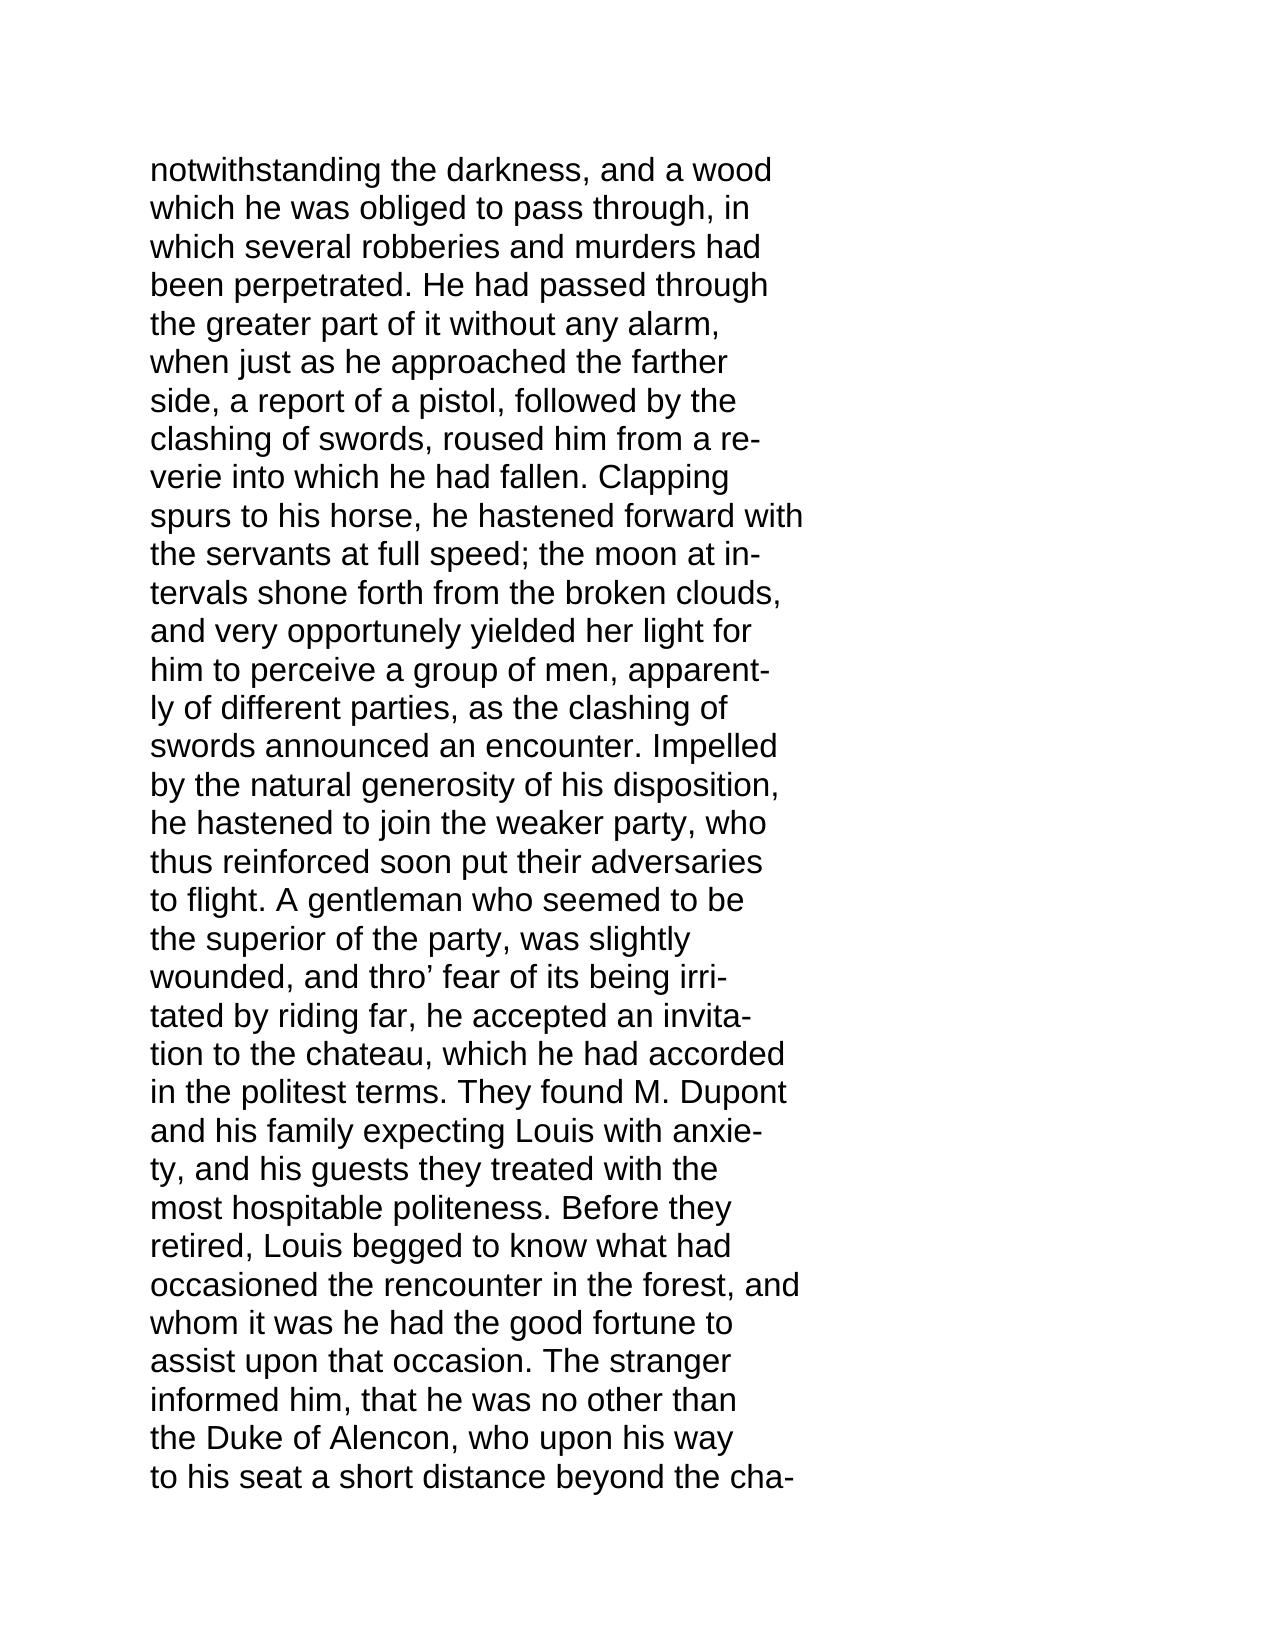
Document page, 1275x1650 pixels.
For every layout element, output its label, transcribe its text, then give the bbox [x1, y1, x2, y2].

text ty, and his guests they treated with the [150, 1149, 1125, 1188]
text swords announced an encounter. Impelled [150, 727, 1125, 765]
text and his family expecting Louis with anxie- [150, 1111, 1125, 1149]
text in the politest terms. They found M. Dupont [150, 1072, 1125, 1111]
text the greater part of it without any alarm, [150, 304, 1125, 342]
text verie into which he had fallen. Clapping [150, 457, 1125, 496]
text wounded, and thro’ fear of its being irri- [150, 957, 1125, 996]
text notwithstanding the darkness, and a wood [150, 150, 1125, 188]
text clashing of swords, roused him from a re- [150, 419, 1125, 457]
text informed him, that he was no other than [150, 1380, 1125, 1418]
text him to perceive a group of men, apparent- [150, 650, 1125, 688]
text tated by riding far, he accepted an invita- [150, 996, 1125, 1034]
text been perpetrated. He had passed through [150, 265, 1125, 304]
text spurs to his horse, he hastened forward with [150, 496, 1125, 534]
text occasioned the rencounter in the forest, and [150, 1265, 1125, 1303]
text side, a report of a pistol, followed by the [150, 381, 1125, 419]
text tervals shone forth from the broken clouds, [150, 573, 1125, 611]
text thus reinforced soon put their adversaries [150, 842, 1125, 880]
text he hastened to join the weaker party, who [150, 803, 1125, 842]
text and very opportunely yielded her light for [150, 611, 1125, 650]
text whom it was he had the good fortune to [150, 1303, 1125, 1342]
text to flight. A gentleman who seemed to be [150, 880, 1125, 919]
text assist upon that occasion. The stranger [150, 1342, 1125, 1380]
text the Duke of Alencon, who upon his way [150, 1418, 1125, 1457]
text most hospitable politeness. Before they [150, 1188, 1125, 1226]
text which several robberies and murders had [150, 227, 1125, 265]
text which he was obliged to pass through, in [150, 188, 1125, 227]
text to his seat a short distance beyond the cha- [150, 1457, 1125, 1495]
text the superior of the party, was slightly [150, 919, 1125, 957]
text when just as he approached the farther [150, 342, 1125, 381]
text ly of different parties, as the clashing of [150, 688, 1125, 727]
text tion to the chateau, which he had accorded [150, 1034, 1125, 1072]
text retired, Louis begged to know what had [150, 1226, 1125, 1265]
text by the natural generosity of his disposition, [150, 765, 1125, 803]
text the servants at full speed; the moon at in- [150, 534, 1125, 573]
